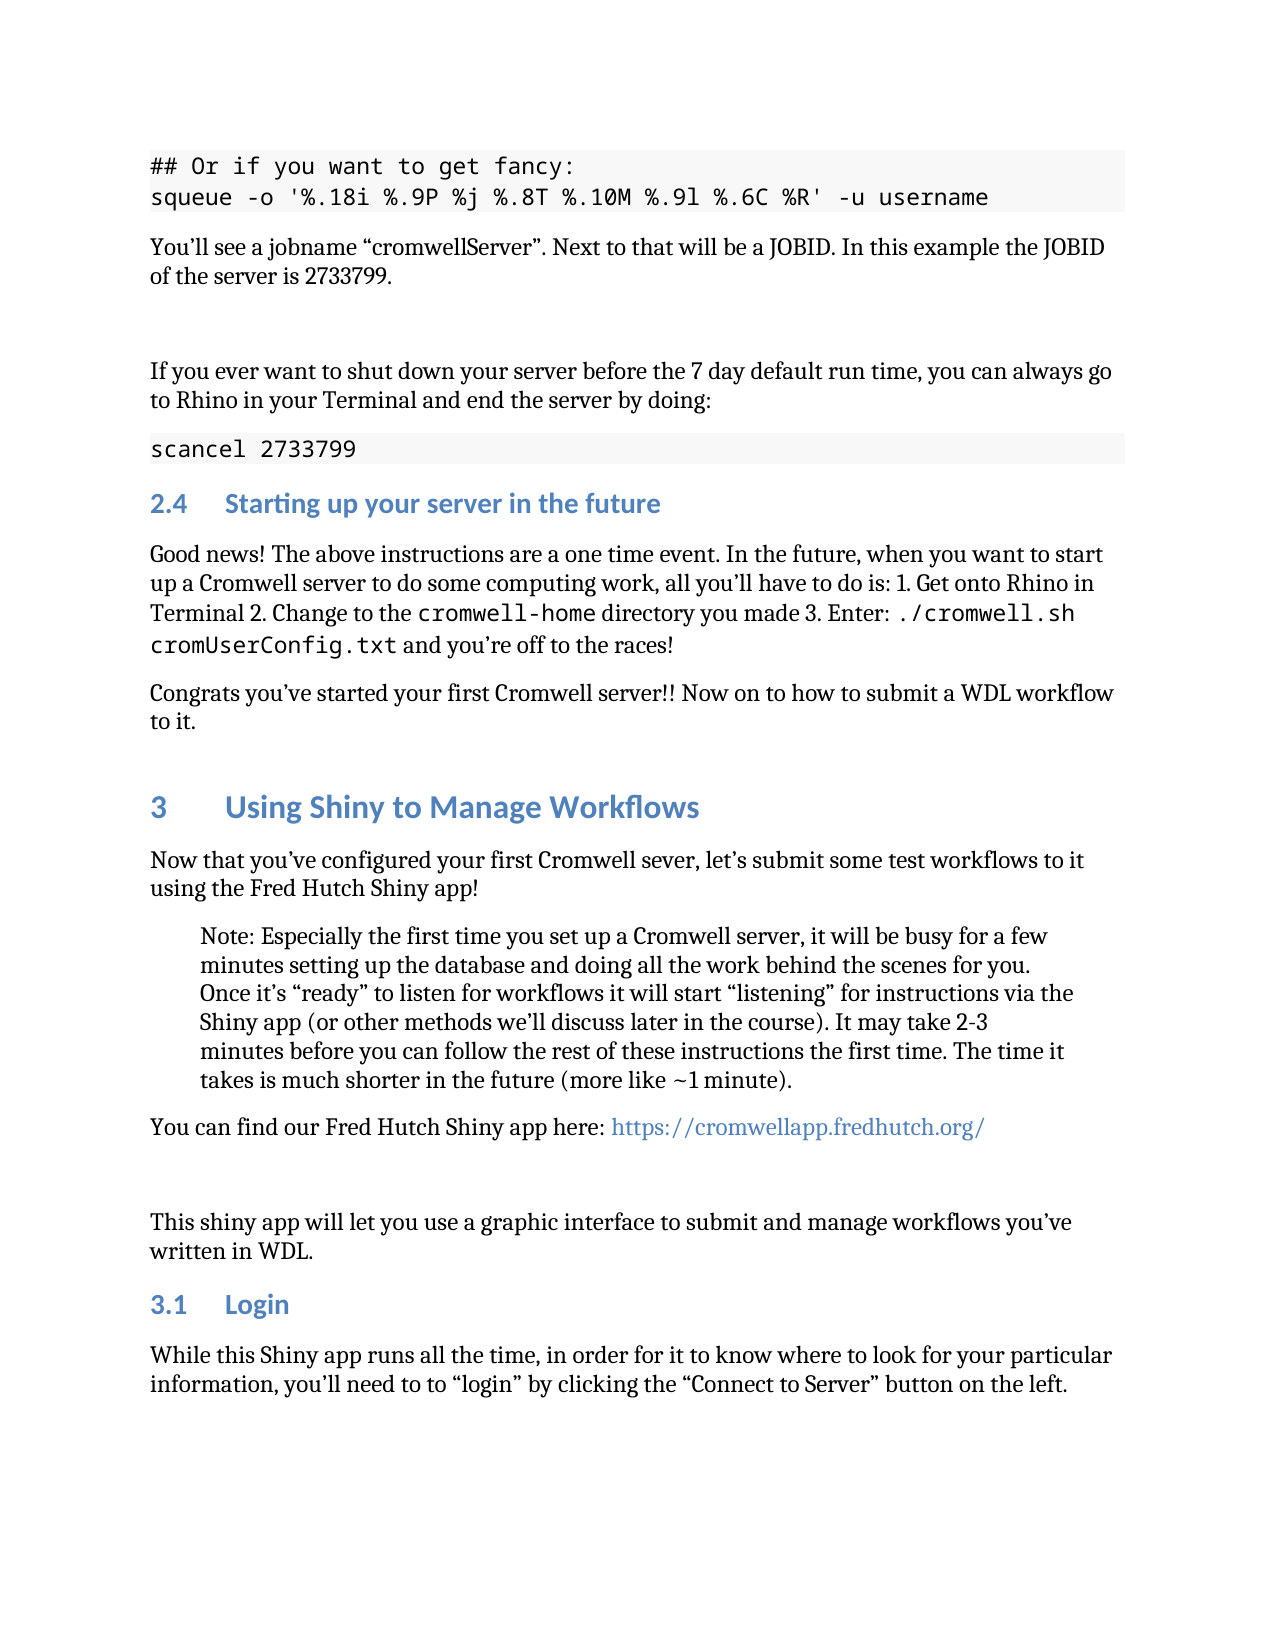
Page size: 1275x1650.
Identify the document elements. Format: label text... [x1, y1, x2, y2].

text Congrats you’ve started your first Cromwell server!! Now on to how to submit a WDL workflow to it. [150, 678, 1125, 736]
text If you ever want to shut down your server before the 7 day default run time, you can always go to Rhino in your Terminal and end the server by doing: [150, 357, 1125, 414]
subtitle 2.4 Starting up your server in the future [150, 485, 1125, 521]
text scancel 2733799 [150, 433, 1125, 464]
text Now that you’ve configured your first Cromwell sever, let’s submit some test workflows to it using the Fred Hutch Shiny app! [150, 846, 1125, 903]
text Good news! The above instructions are a one time event. In the future, when you want to start up a Cromwell server to do some computing work, all you’ll have to do is: 1. Get onto Rhino in Terminal 2. Change to the cromwell-home directory you made 3. Enter: ./cromwell.sh cromUserConfig.txt and you’re off to the races! [150, 540, 1125, 660]
text This shiny app will let you use a graphic interface to submit and manage workflows you’ve written in WDL. [150, 1208, 1125, 1266]
text Note: Especially the first time you set up a Cromwell server, it will be busy for a few minutes setting up the database and doing all the work behind the scenes for you. Once it’s “ready” to listen for workflows it will start “listening” for instructions via the Shiny app (or other methods we’ll discuss later in the course). It may take 2-3 minutes before you can follow the rest of these instructions the first time. The time it takes is much shorter in the future (more like ~1 minute). [200, 922, 1075, 1094]
text You can find our Fred Hutch Shiny app here: https://cromwellapp.fredhutch.org/ [150, 1113, 1125, 1142]
subtitle 3 Using Shiny to Manage Workflows [150, 786, 1125, 827]
subtitle 3.1 Login [150, 1286, 1125, 1322]
text You’ll see a jobname “cromwellServer”. Next to that will be a JOBID. In this example the JOBID of the server is 2733799. [150, 233, 1125, 291]
